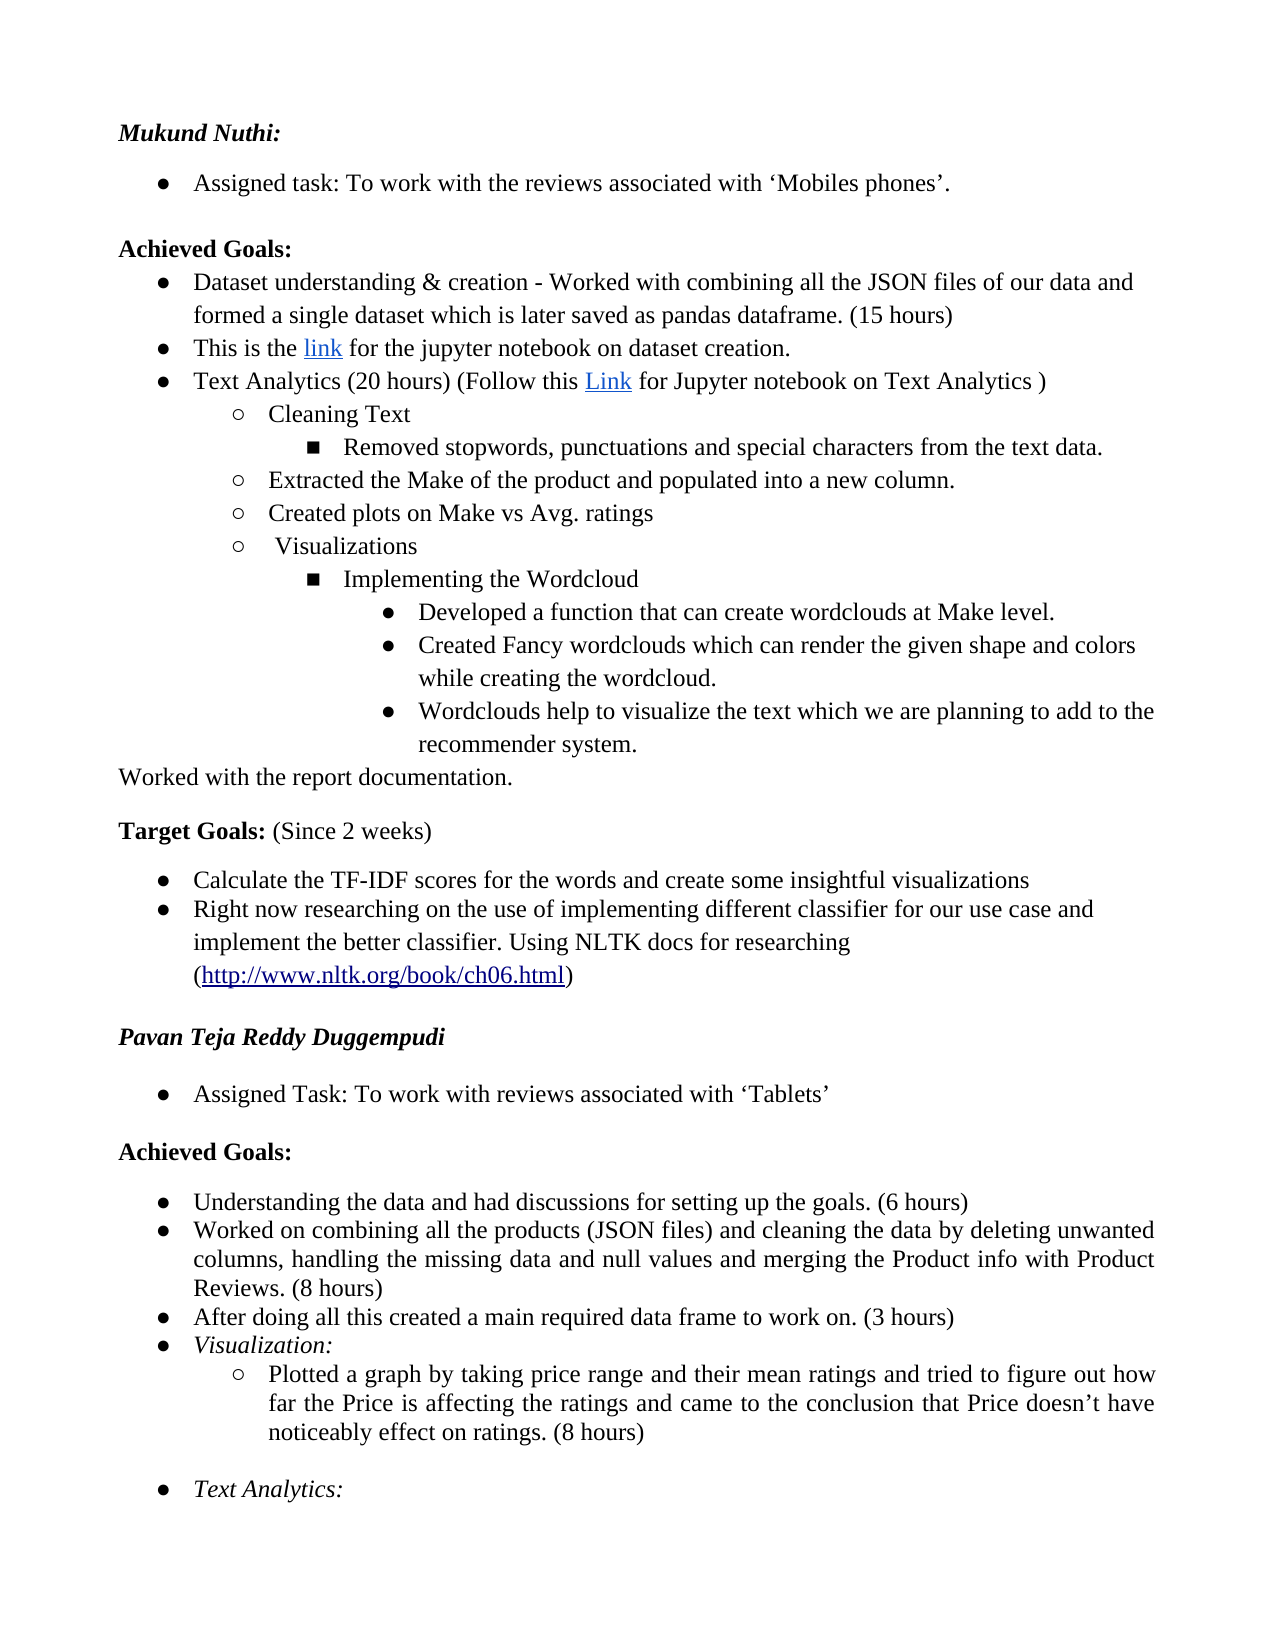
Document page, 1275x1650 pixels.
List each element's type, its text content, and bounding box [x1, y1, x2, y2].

text Mukund Nuthi: [118, 118, 1157, 147]
list After doing all this created a main required data frame to work on. (3 hours) [156, 1302, 1157, 1330]
list Worked on combining all the products (JSON files) and cleaning the data by deleting unwanted columns, handling the missing data and null values and merging the Product info with Product Reviews. (8 hours) [156, 1215, 1157, 1302]
text Pavan Teja Reddy Duggempudi [118, 1022, 1157, 1051]
list Developed a function that can create wordclouds at Make level. [381, 597, 1157, 626]
list Text Analytics: [156, 1474, 1157, 1503]
list Plotted a graph by taking price range and their mean ratings and tried to figure out how far the Price is affecting the ratings and came to the conclusion that Price doesn’t have noticeably effect on ratings. (8 hours) [231, 1359, 1157, 1445]
list Calculate the TF-IDF scores for the words and create some insightful visualizations [156, 866, 1157, 894]
text Achieved Goals: [118, 234, 1157, 262]
list Extracted the Make of the product and populated into a new column. [231, 465, 1157, 494]
list Wordclouds help to visualize the text which we are planning to add to the recommender system. [381, 696, 1157, 758]
list Visualizations [231, 531, 1157, 560]
list Dataset understanding & creation - Worked with combining all the JSON files of our data and formed a single dataset which is later saved as pandas dataframe. (15 hours) [156, 267, 1157, 328]
list Created plots on Make vs Avg. ratings [231, 498, 1157, 527]
list Visualization: [156, 1330, 1157, 1359]
list Created Fancy wordclouds which can render the given shape and colors while creating the wordcloud. [381, 630, 1157, 692]
list Assigned task: To work with the reviews associated with ‘Mobiles phones’. [156, 168, 1157, 196]
list This is the link for the jupyter notebook on dataset creation. [156, 333, 1157, 362]
text Target Goals: (Since 2 weeks) [118, 816, 1157, 845]
text Worked with the report documentation. [118, 762, 1157, 791]
list Implementing the Wordcloud [306, 564, 1157, 593]
list Cleaning Text [231, 399, 1157, 428]
list Right now researching on the use of implementing different classifier for our use case and implement the better classifier. Using NLTK docs for researching (http://www.nltk.org/book/ch06.html) [156, 894, 1157, 989]
text Achieved Goals: [118, 1137, 1157, 1166]
list Removed stopwords, punctuations and special characters from the text data. [306, 432, 1157, 461]
list Text Analytics (20 hours) (Follow this Link for Jupyter notebook on Text Analytics ) [156, 366, 1157, 394]
list Understanding the data and had discussions for setting up the goals. (6 hours) [156, 1187, 1157, 1215]
list Assigned Task: To work with reviews associated with ‘Tablets’ [156, 1079, 1157, 1108]
